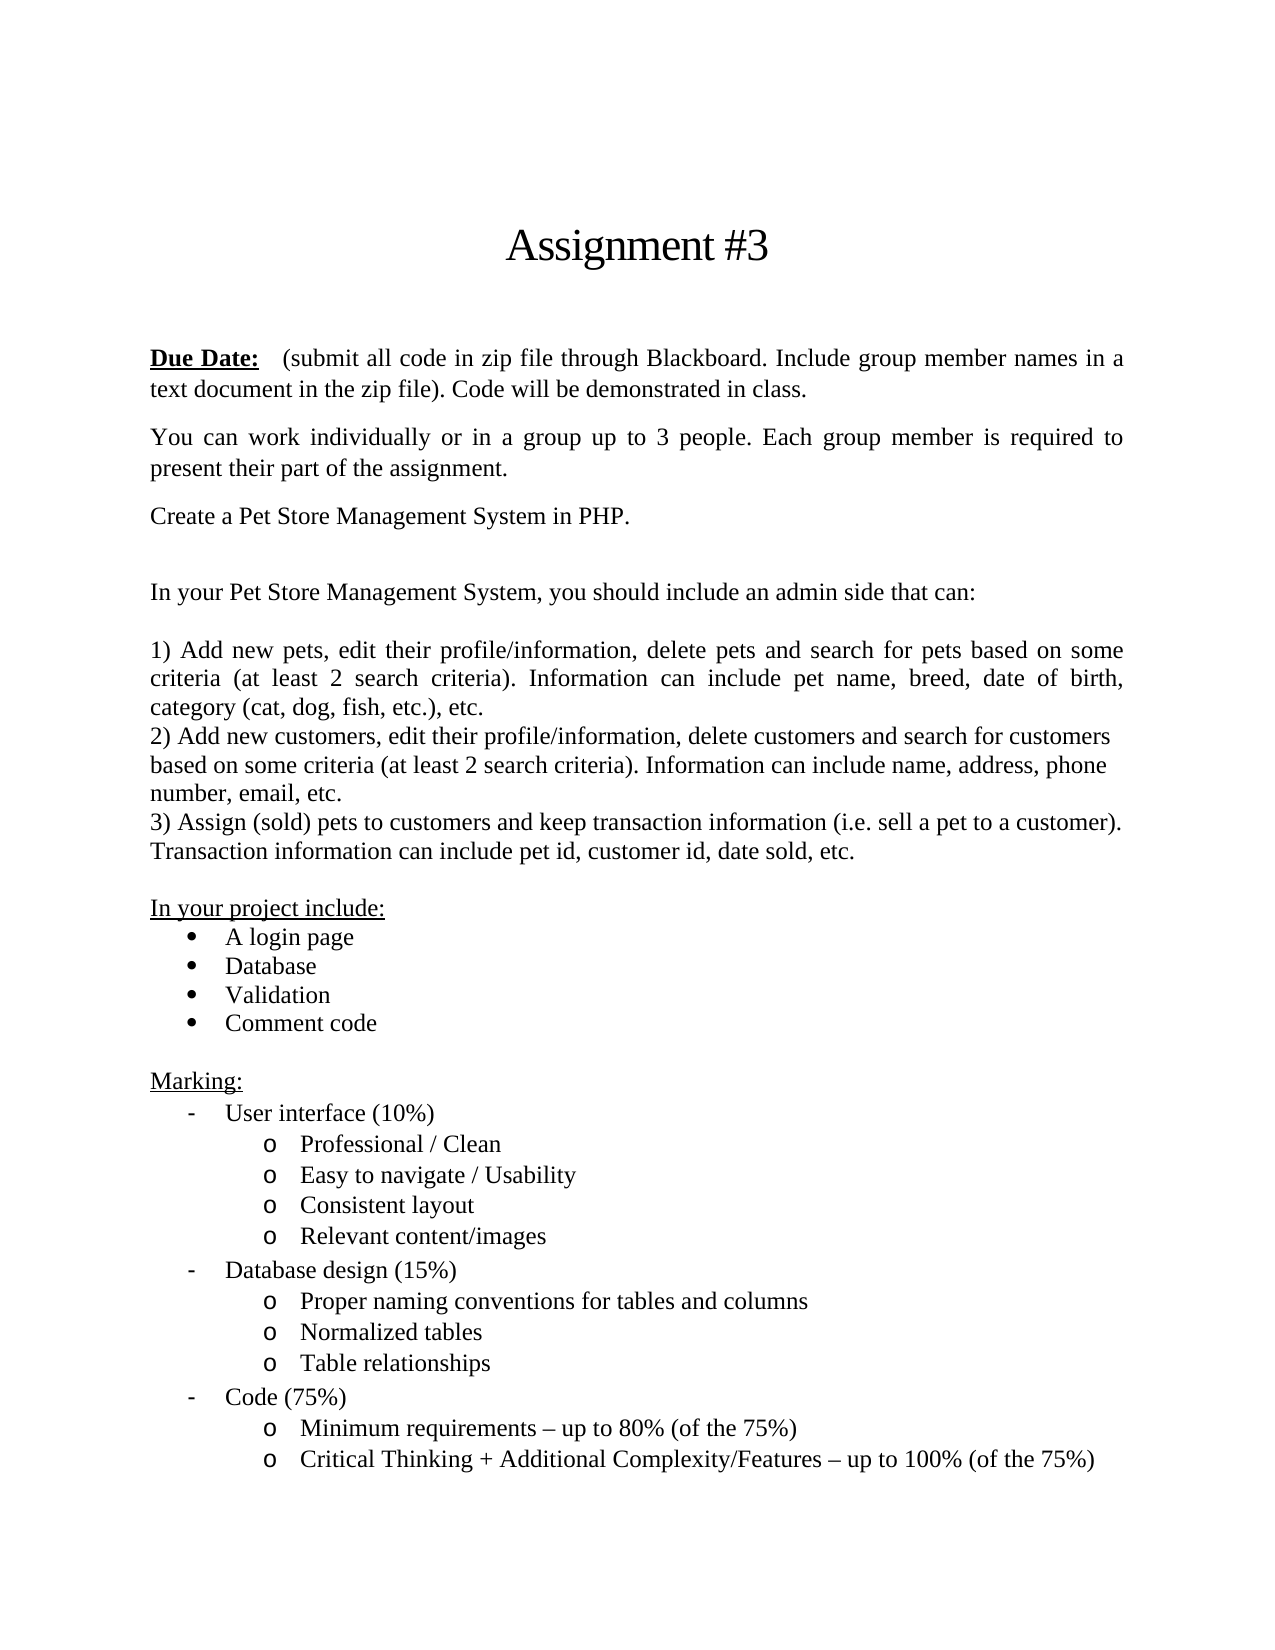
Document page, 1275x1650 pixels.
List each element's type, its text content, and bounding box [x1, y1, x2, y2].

list Relevant content/images [262, 1221, 1125, 1252]
list A login page [187, 922, 1125, 951]
list Professional / Clean [262, 1129, 1125, 1160]
text Marking: [150, 1066, 1125, 1095]
list Table relationships [262, 1348, 1125, 1379]
list Easy to navigate / Usability [262, 1160, 1125, 1191]
list Database design (15%) [187, 1252, 1125, 1286]
list Code (75%) [187, 1379, 1125, 1413]
text You can work individually or in a group up to 3 people. Each group member is required to present their part of the assignment. [150, 422, 1125, 482]
text In your Pet Store Management System, you should include an admin side that can: [150, 577, 1125, 606]
text 2) Add new customers, edit their profile/information, delete customers and search for customers based on some criteria (at least 2 search criteria). Information can include name, address, phone number, email, etc. 3) Assign (sold) pets to customers and keep transaction information (i.e. sell a pet to a customer). Transaction information can include pet id, customer id, date sold, etc. [150, 721, 1125, 865]
list Proper naming conventions for tables and columns [262, 1286, 1125, 1317]
text In your project include: [150, 893, 1125, 922]
list Minimum requirements – up to 80% (of the 75%) [262, 1413, 1125, 1444]
list Normalized tables [262, 1317, 1125, 1348]
list User interface (10%) [187, 1095, 1125, 1129]
list Database [187, 951, 1125, 980]
list Critical Thinking + Additional Complexity/Features – up to 100% (of the 75%) [262, 1444, 1125, 1474]
list Comment code [187, 1008, 1125, 1037]
title Assignment #3 [150, 217, 1125, 270]
list Validation [187, 980, 1125, 1008]
text Create a Pet Store Management System in PHP. [150, 501, 1125, 529]
text Due Date: (submit all code in zip file through Blackboard. Include group member names in a text document in the zip file). Code will be demonstrated in class. [150, 343, 1125, 403]
list Consistent layout [262, 1191, 1125, 1221]
text 1) Add new pets, edit their profile/information, delete pets and search for pets based on some criteria (at least 2 search criteria). Information can include pet name, breed, date of birth, category (cat, dog, fish, etc.), etc. [150, 635, 1125, 721]
